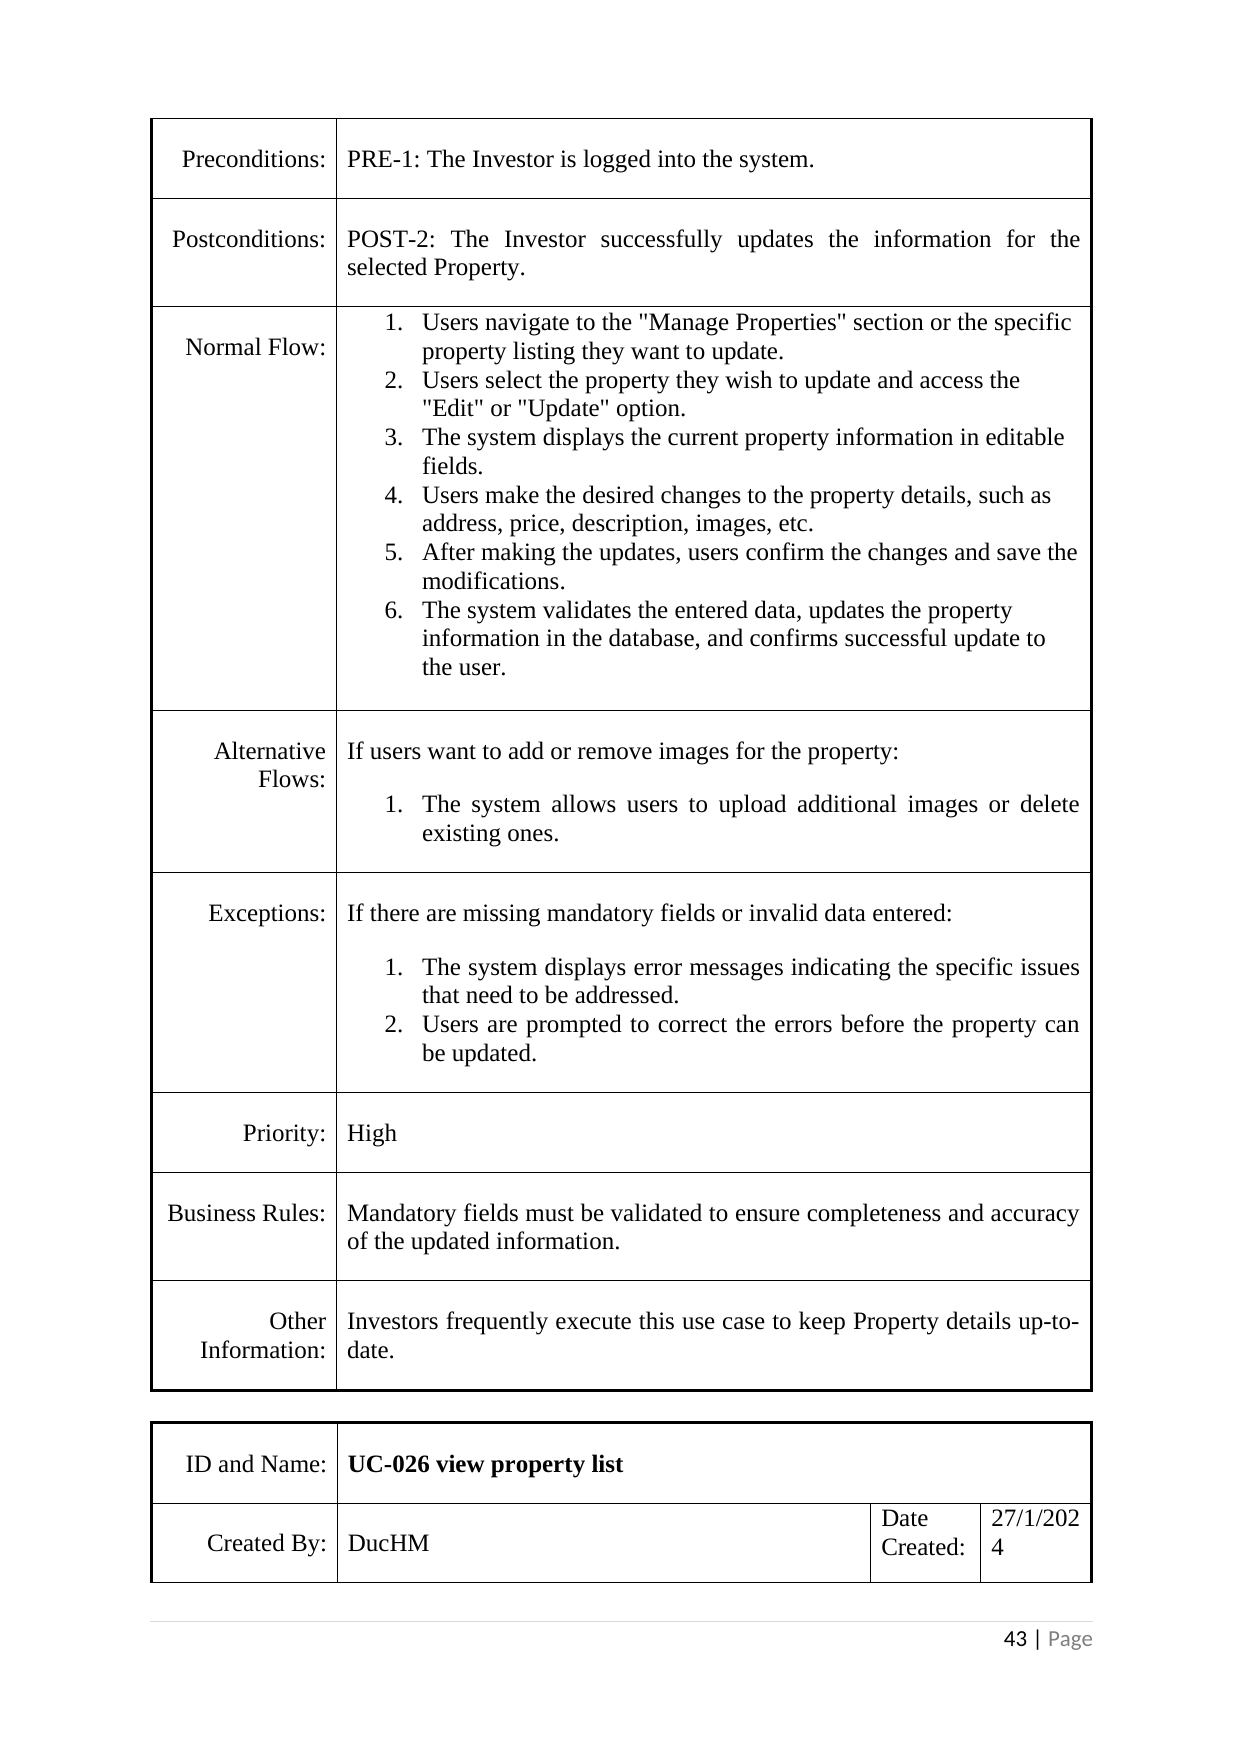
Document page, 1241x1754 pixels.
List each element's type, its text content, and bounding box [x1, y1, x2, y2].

table_cell Normal Flow: [153, 307, 336, 710]
table_cell Priority: [153, 1093, 336, 1172]
table_cell DucHM [338, 1504, 870, 1582]
table_cell Mandatory fields must be validated to ensure completeness and accuracy of the updated information. [337, 1173, 1090, 1280]
table_cell POST-2: The Investor successfully updates the information for the selected Property. [337, 199, 1090, 306]
table_cell Investors frequently execute this use case to keep Property details up-to-date. [337, 1281, 1090, 1389]
table_header UC-026 view property list [338, 1424, 1090, 1502]
table_cell Exceptions: [153, 873, 336, 1092]
table_cell Created By: [153, 1504, 337, 1582]
table_cell Date Created: [871, 1504, 980, 1582]
table_cell Other Information: [153, 1281, 336, 1389]
table_cell If users want to add or remove images for the property: The system allows users to upload additional images or delete existing ones. [337, 711, 1090, 872]
table_cell Postconditions: [153, 199, 336, 306]
table_cell Alternative Flows: [153, 711, 336, 872]
table_cell Business Rules: [153, 1173, 336, 1280]
table_cell Users navigate to the "Manage Properties" section or the specific property listing they want to update. Users select the property they wish to update and access the "Edit" or "Update" option. The system displays the current property information in editable fields. Users make the desired changes to the property details, such as address, price, description, images, etc. After making the updates, users confirm the changes and save the modifications. The system validates the entered data, updates the property information in the database, and confirms successful update to the user. [337, 307, 1090, 710]
table_cell 27/1/2024 [981, 1504, 1090, 1582]
table_cell PRE-1: The Investor is logged into the system. [337, 119, 1090, 198]
table_header ID and Name: [153, 1424, 337, 1502]
table_cell If there are missing mandatory fields or invalid data entered: The system displays error messages indicating the specific issues that need to be addressed. Users are prompted to correct the errors before the property can be updated. [337, 873, 1090, 1092]
table_cell Preconditions: [153, 119, 336, 198]
table_cell High [337, 1093, 1090, 1172]
